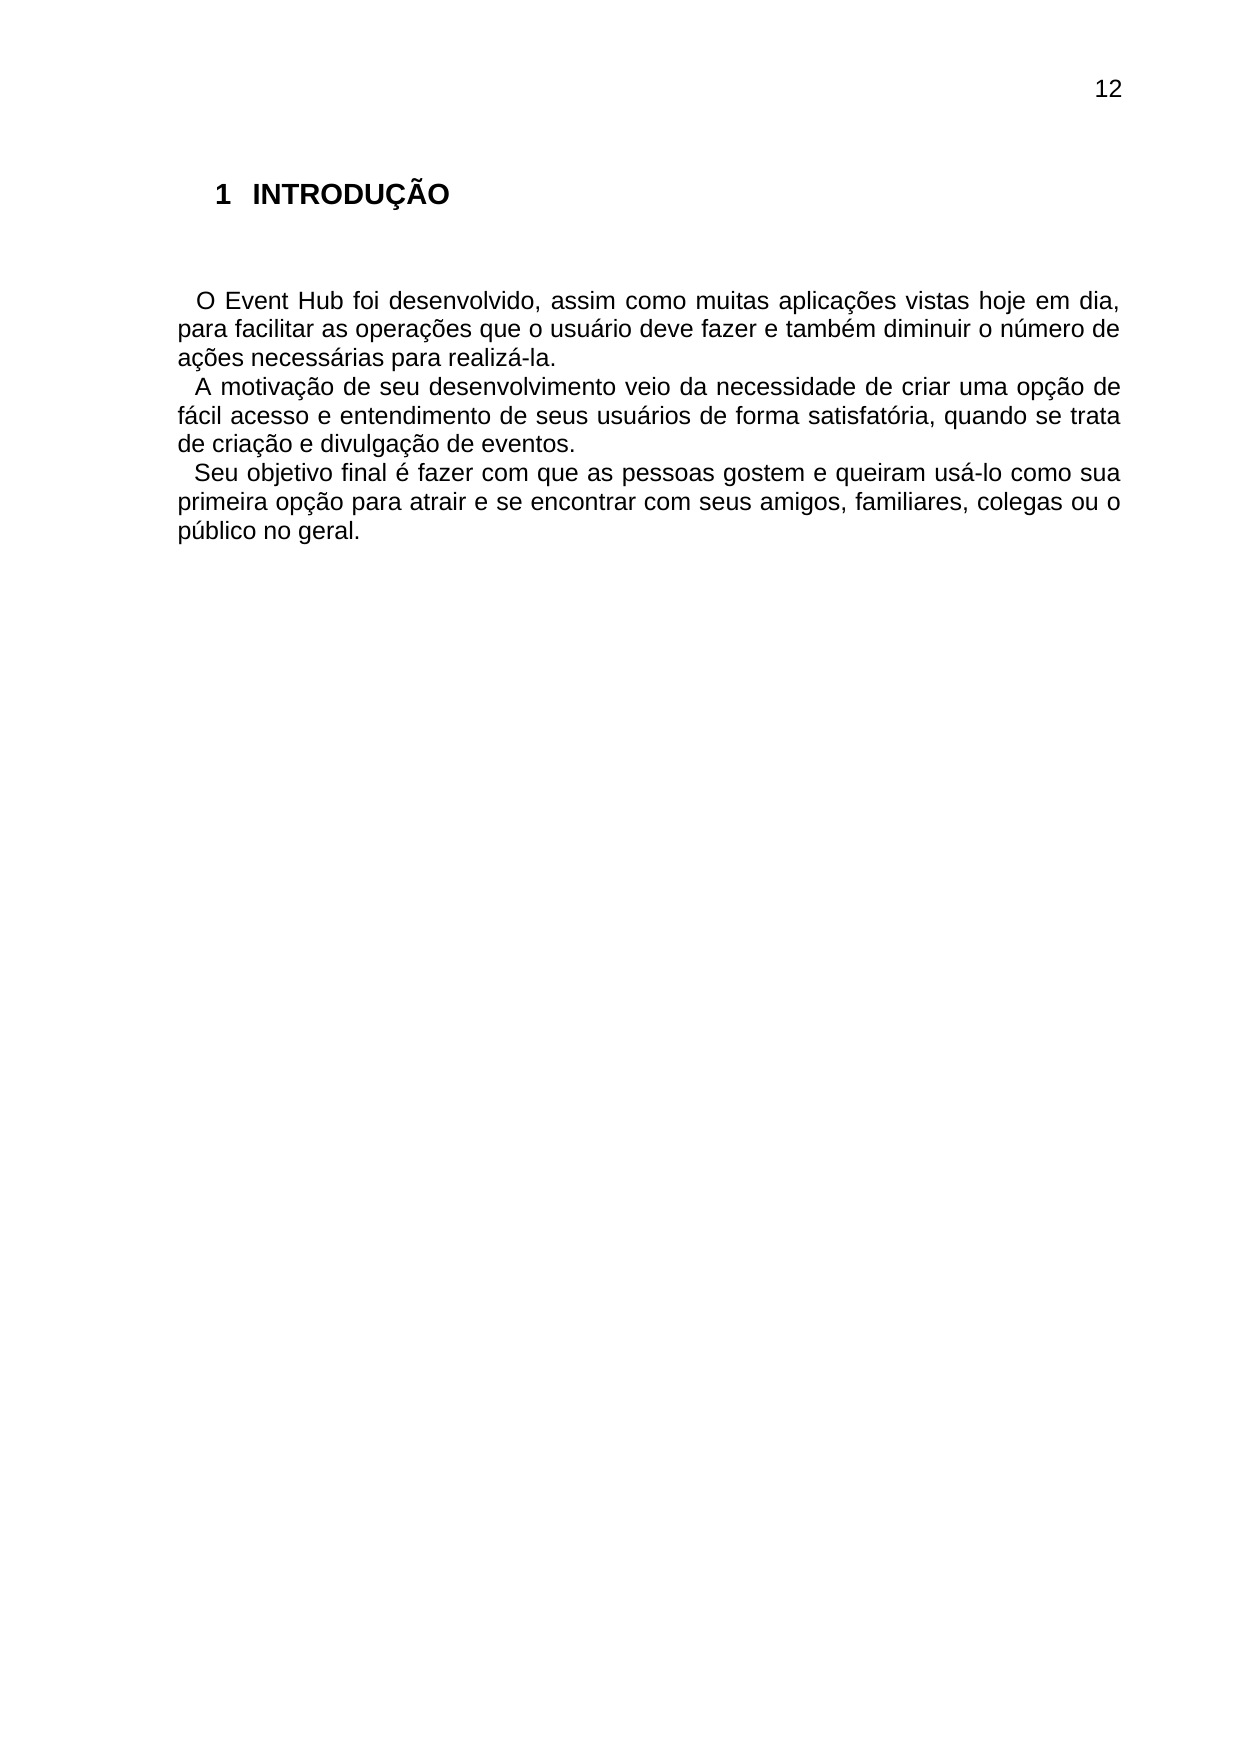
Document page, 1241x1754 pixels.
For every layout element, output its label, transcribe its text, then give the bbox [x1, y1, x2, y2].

text O Event Hub foi desenvolvido, assim como muitas aplicações vistas hoje em dia, para facilitar as operações que o usuário deve fazer e também diminuir o número de ações necessárias para realizá-la. [177, 286, 1122, 372]
text Seu objetivo final é fazer com que as pessoas gostem e queiram usá-lo como sua primeira opção para atrair e se encontrar com seus amigos, familiares, colegas ou o público no geral. [177, 458, 1122, 544]
text A motivação de seu desenvolvimento veio da necessidade de criar uma opção de fácil acesso e entendimento de seus usuários de forma satisfatória, quando se trata de criação e divulgação de eventos. [177, 372, 1122, 458]
subtitle Introdução [215, 177, 1122, 211]
